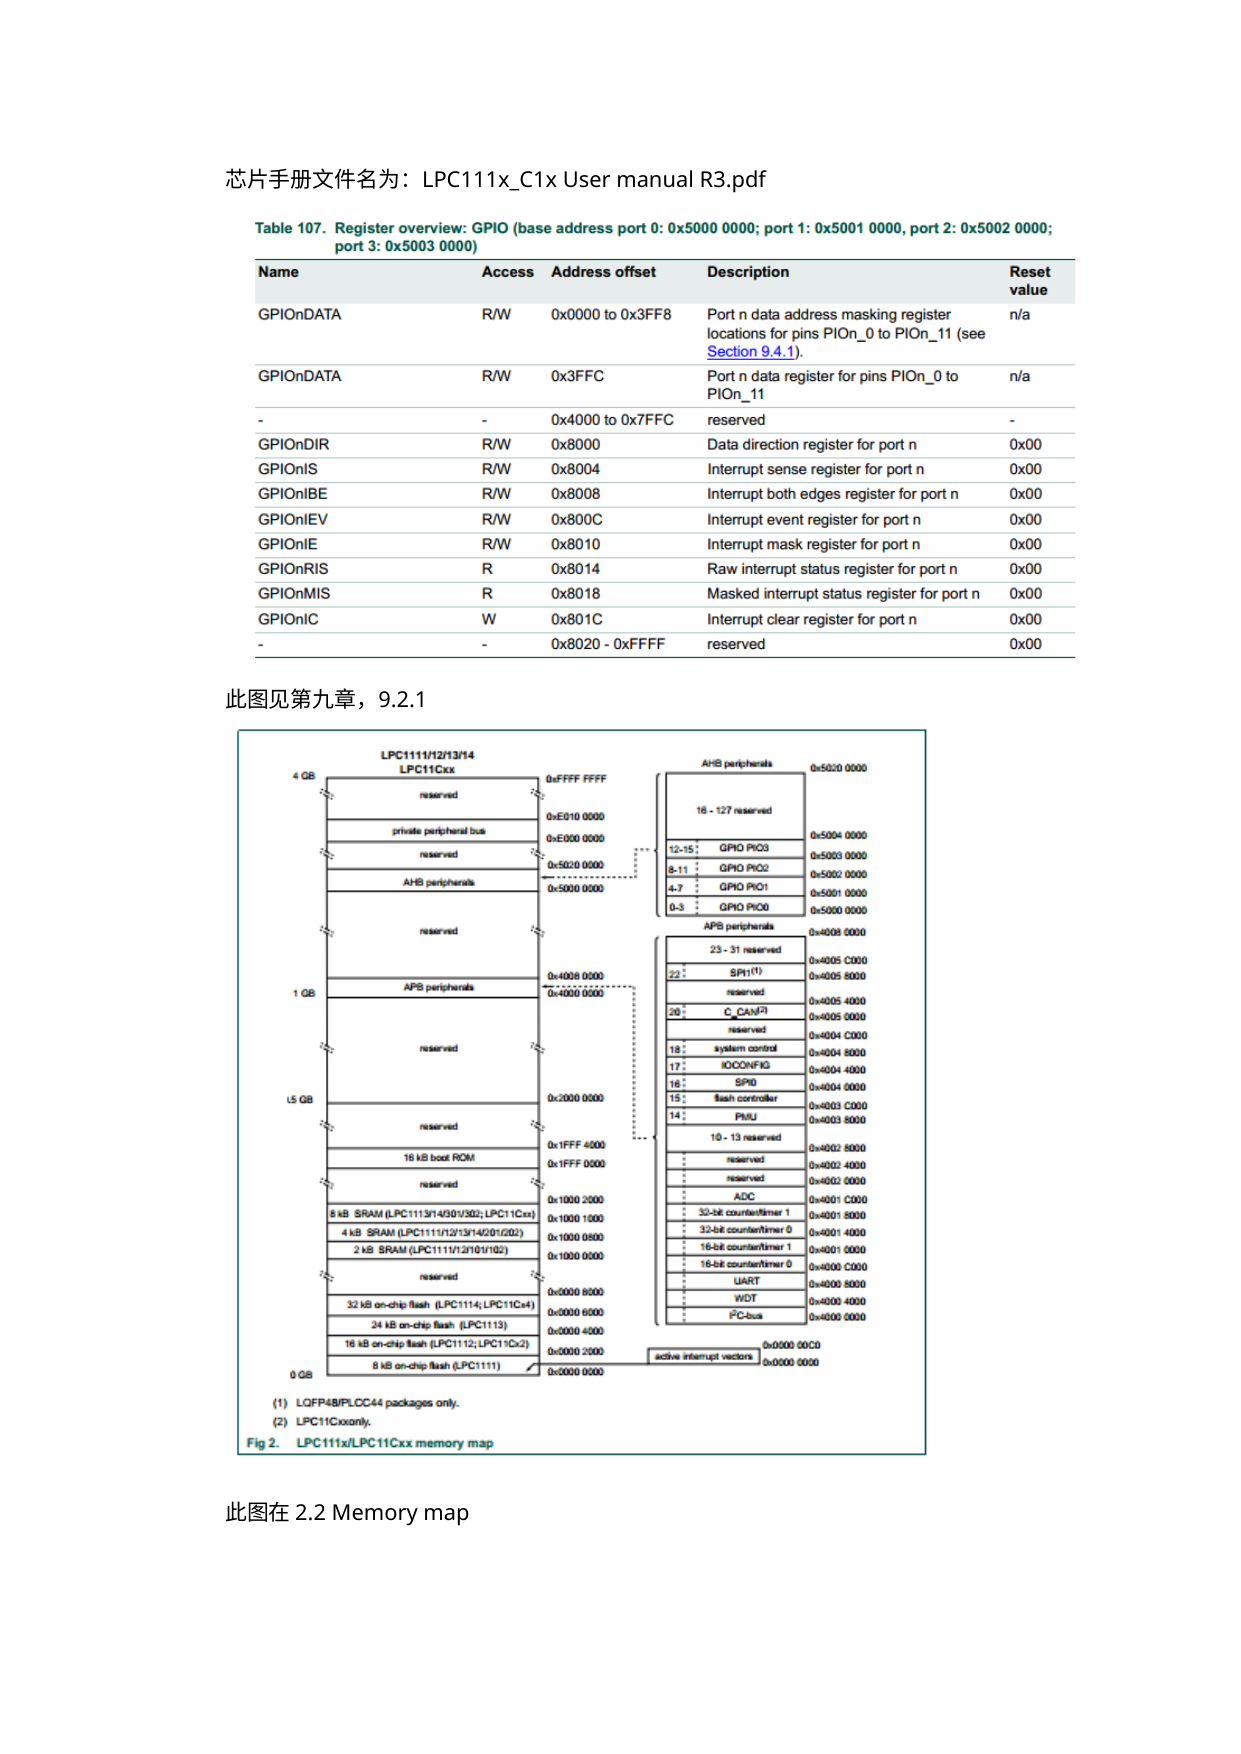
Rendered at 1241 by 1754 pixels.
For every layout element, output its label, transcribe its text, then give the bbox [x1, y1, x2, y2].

list 此图在2.2 Memory map [225, 1494, 1053, 1527]
picture [225, 714, 936, 1471]
list 芯片手册文件名为：LPC111x_C1x User manual R3.pdf [225, 162, 1053, 194]
list 此图见第九章，9.2.1 [225, 682, 1053, 714]
picture [225, 194, 1091, 676]
